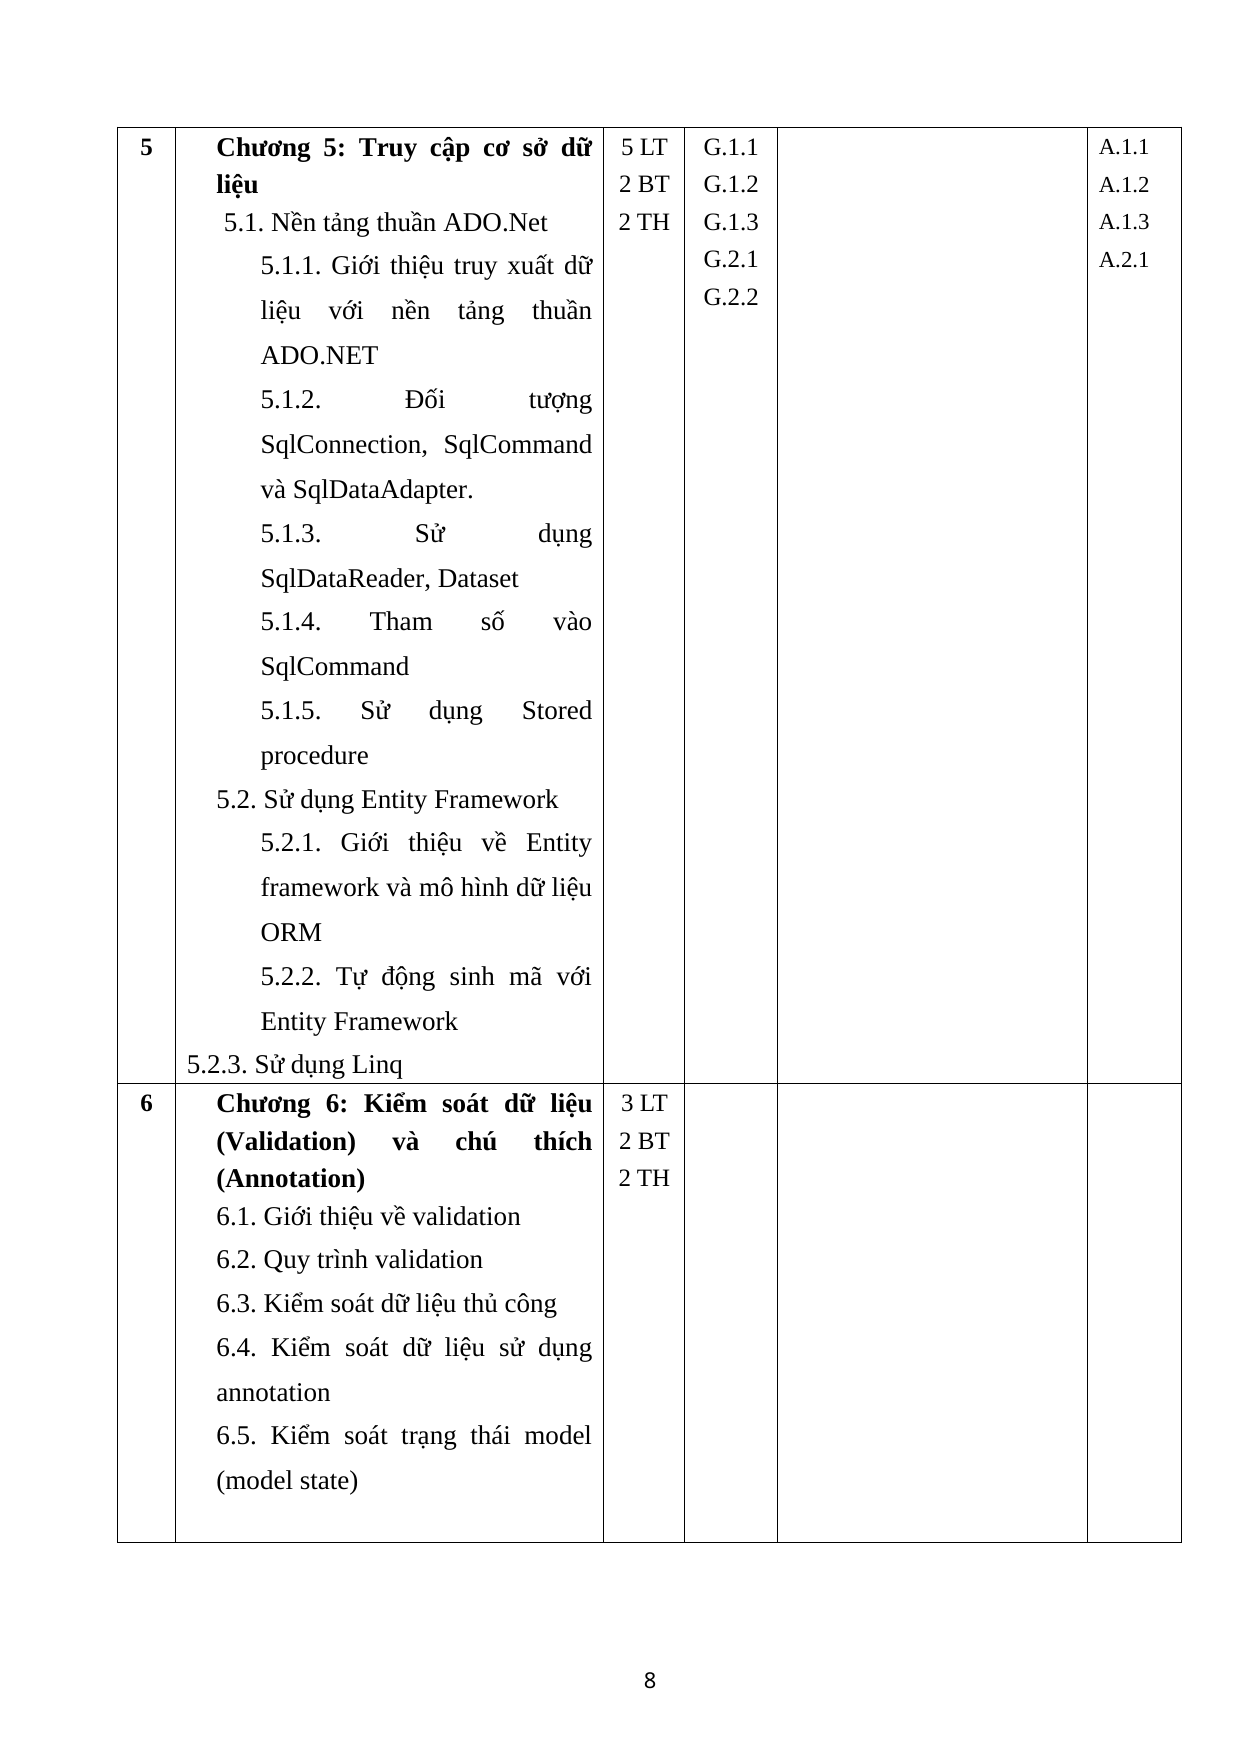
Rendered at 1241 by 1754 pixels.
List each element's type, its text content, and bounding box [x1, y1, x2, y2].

table_cell 5 [118, 128, 175, 1083]
table_cell 5 LT 2 BT 2 TH [604, 128, 684, 1083]
table_cell A.1.1 A.1.2 A.1.3 A.2.1 [1088, 128, 1181, 1083]
table_cell 3 LT 2 BT 2 TH [604, 1084, 684, 1542]
table_cell Chương 6: Kiểm soát dữ liệu (Validation) và chú thích (Annotation) 6.1. Giới thiệu về validation 6.2. Quy trình validation 6.3. Kiểm soát dữ liệu thủ công 6.4. Kiểm soát dữ liệu sử dụng annotation 6.5. Kiểm soát trạng thái model (model state) [176, 1084, 603, 1542]
table_cell [685, 1084, 777, 1542]
table_cell Chương 5: Truy cập cơ sở dữ liệu 5.1. Nền tảng thuần ADO.Net 5.1.1. Giới thiệu truy xuất dữ liệu với nền tảng thuần ADO.NET 5.1.2. Đối tượng SqlConnection, SqlCommand và SqlDataAdapter. 5.1.3. Sử dụng SqlDataReader, Dataset 5.1.4. Tham số vào SqlCommand 5.1.5. Sử dụng Stored procedure 5.2. Sử dụng Entity Framework 5.2.1. Giới thiệu về Entity framework và mô hình dữ liệu ORM 5.2.2. Tự động sinh mã với Entity Framework 5.2.3. Sử dụng Linq [176, 128, 603, 1083]
table_cell 6 [118, 1084, 175, 1542]
table_cell [778, 128, 1087, 1083]
table_cell G.1.1 G.1.2 G.1.3 G.2.1 G.2.2 [685, 128, 777, 1083]
table_cell [778, 1084, 1087, 1542]
table_cell [1088, 1084, 1181, 1542]
